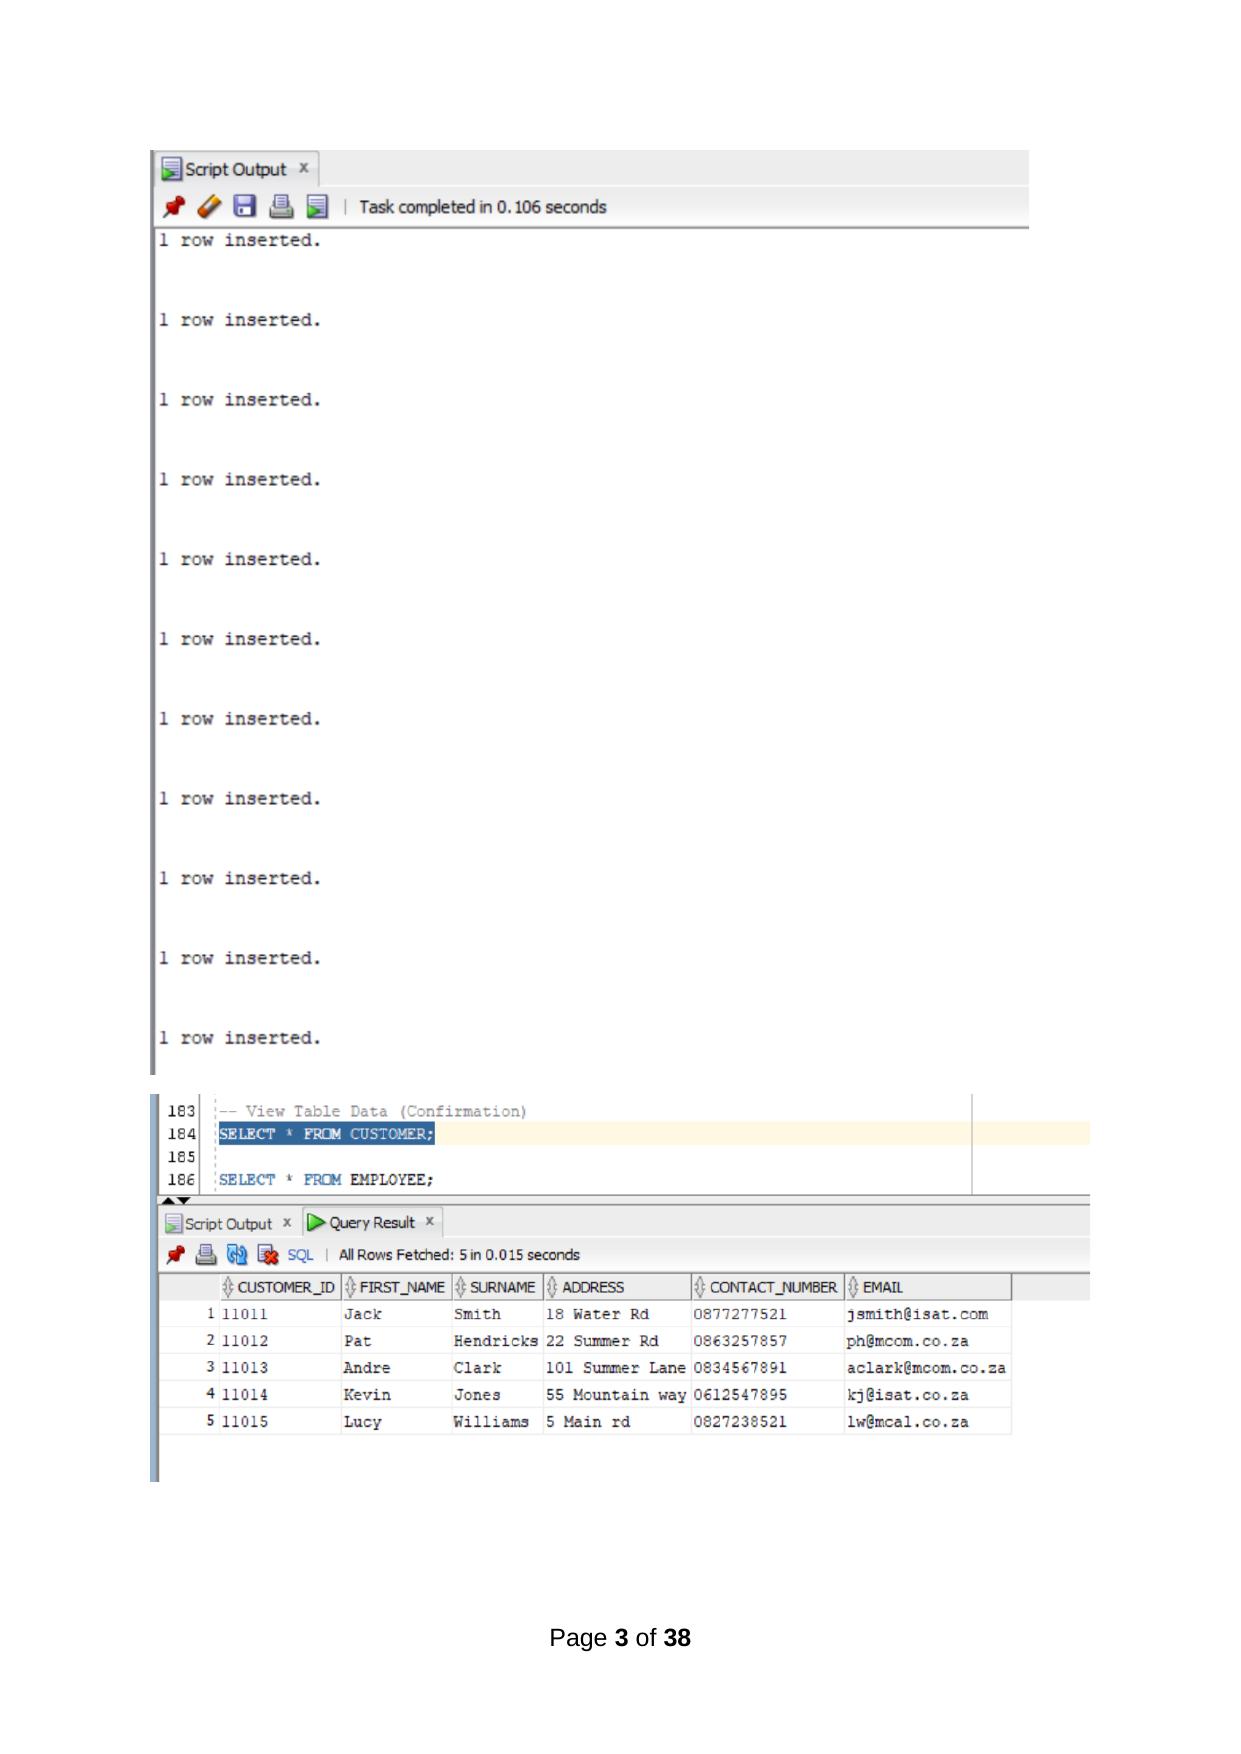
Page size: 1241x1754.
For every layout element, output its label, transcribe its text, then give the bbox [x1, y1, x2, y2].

picture [150, 150, 1030, 1075]
picture [150, 1094, 1091, 1482]
